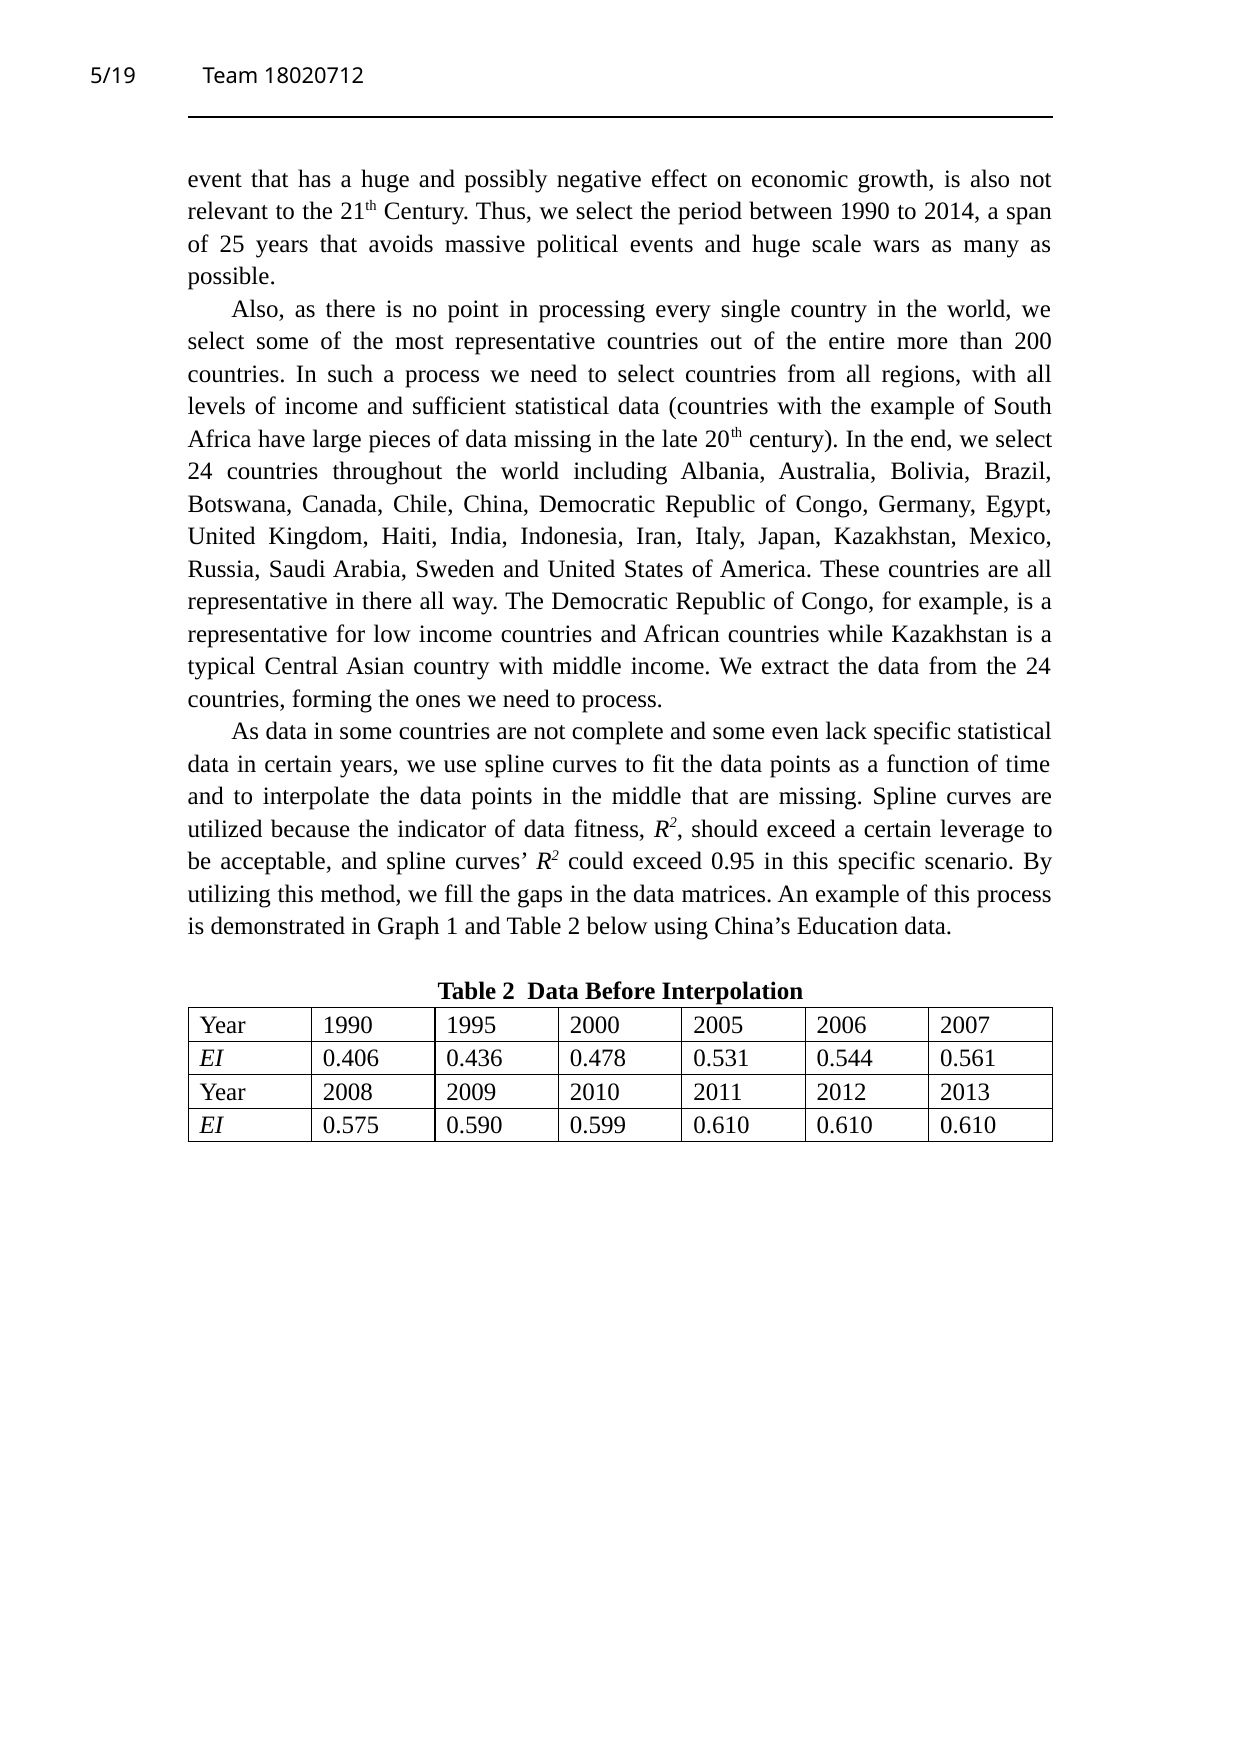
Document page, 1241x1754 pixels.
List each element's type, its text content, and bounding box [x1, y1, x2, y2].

table_cell 0.544 [806, 1042, 928, 1074]
table_cell 0.478 [559, 1042, 681, 1074]
table_header 2000 [559, 1008, 681, 1041]
table_cell 0.610 [682, 1109, 805, 1141]
table_cell EI [189, 1042, 311, 1074]
text As data in some countries are not complete and some even lack specific statistical data in certain years, we use spline curves to fit the data points as a function of time and to interpolate the data points in the middle that are missing. Spline curves are utilized because the indicator of data fitness, R2, should exceed a certain leverage to be acceptable, and spline curves’ R2 could exceed 0.95 in this specific scenario. By utilizing this method, we fill the gaps in the data matrices. An example of this process is demonstrated in Graph 1 and Table 2 below using China’s Education data. [187, 714, 1053, 942]
table_header Year [189, 1008, 311, 1041]
table_cell 2008 [312, 1075, 434, 1108]
table_cell 2010 [559, 1075, 681, 1108]
table_cell EI [189, 1109, 311, 1141]
table_cell 2012 [806, 1075, 928, 1108]
table_header 1995 [436, 1008, 558, 1041]
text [187, 162, 1053, 292]
table_cell 0.610 [929, 1109, 1052, 1141]
table_cell 0.406 [312, 1042, 434, 1074]
table_cell 0.561 [929, 1042, 1052, 1074]
table_cell Year [189, 1075, 311, 1108]
table_cell 2009 [436, 1075, 558, 1108]
table_cell 0.610 [806, 1109, 928, 1141]
table_cell 0.575 [312, 1109, 434, 1141]
table_header 1990 [312, 1008, 434, 1041]
table_cell 2013 [929, 1075, 1052, 1108]
text Table 2 Data Before Interpolation [187, 974, 1053, 1007]
table_cell 0.531 [682, 1042, 805, 1074]
table_cell 2011 [682, 1075, 805, 1108]
table_header 2007 [929, 1008, 1052, 1041]
table_cell 0.590 [436, 1109, 558, 1141]
text Also, as there is no point in processing every single country in the world, we select some of the most representative countries out of the entire more than 200 countries. In such a process we need to select countries from all regions, with all levels of income and sufficient statistical data (countries with the example of South Africa have large pieces of data missing in the late 20th century). In the end, we select 24 countries throughout the world including Albania, Australia, Bolivia, Brazil, Botswana, Canada, Chile, China, Democratic Republic of Congo, Germany, Egypt, United Kingdom, Haiti, India, Indonesia, Iran, Italy, Japan, Kazakhstan, Mexico, Russia, Saudi Arabia, Sweden and United States of America. These countries are all representative in there all way. The Democratic Republic of Congo, for example, is a representative for low income countries and African countries while Kazakhstan is a typical Central Asian country with middle income. We extract the data from the 24 countries, forming the ones we need to process. [187, 292, 1053, 714]
table_cell 0.436 [436, 1042, 558, 1074]
table_header 2006 [806, 1008, 928, 1041]
table_cell 0.599 [559, 1109, 681, 1141]
table_header 2005 [682, 1008, 805, 1041]
